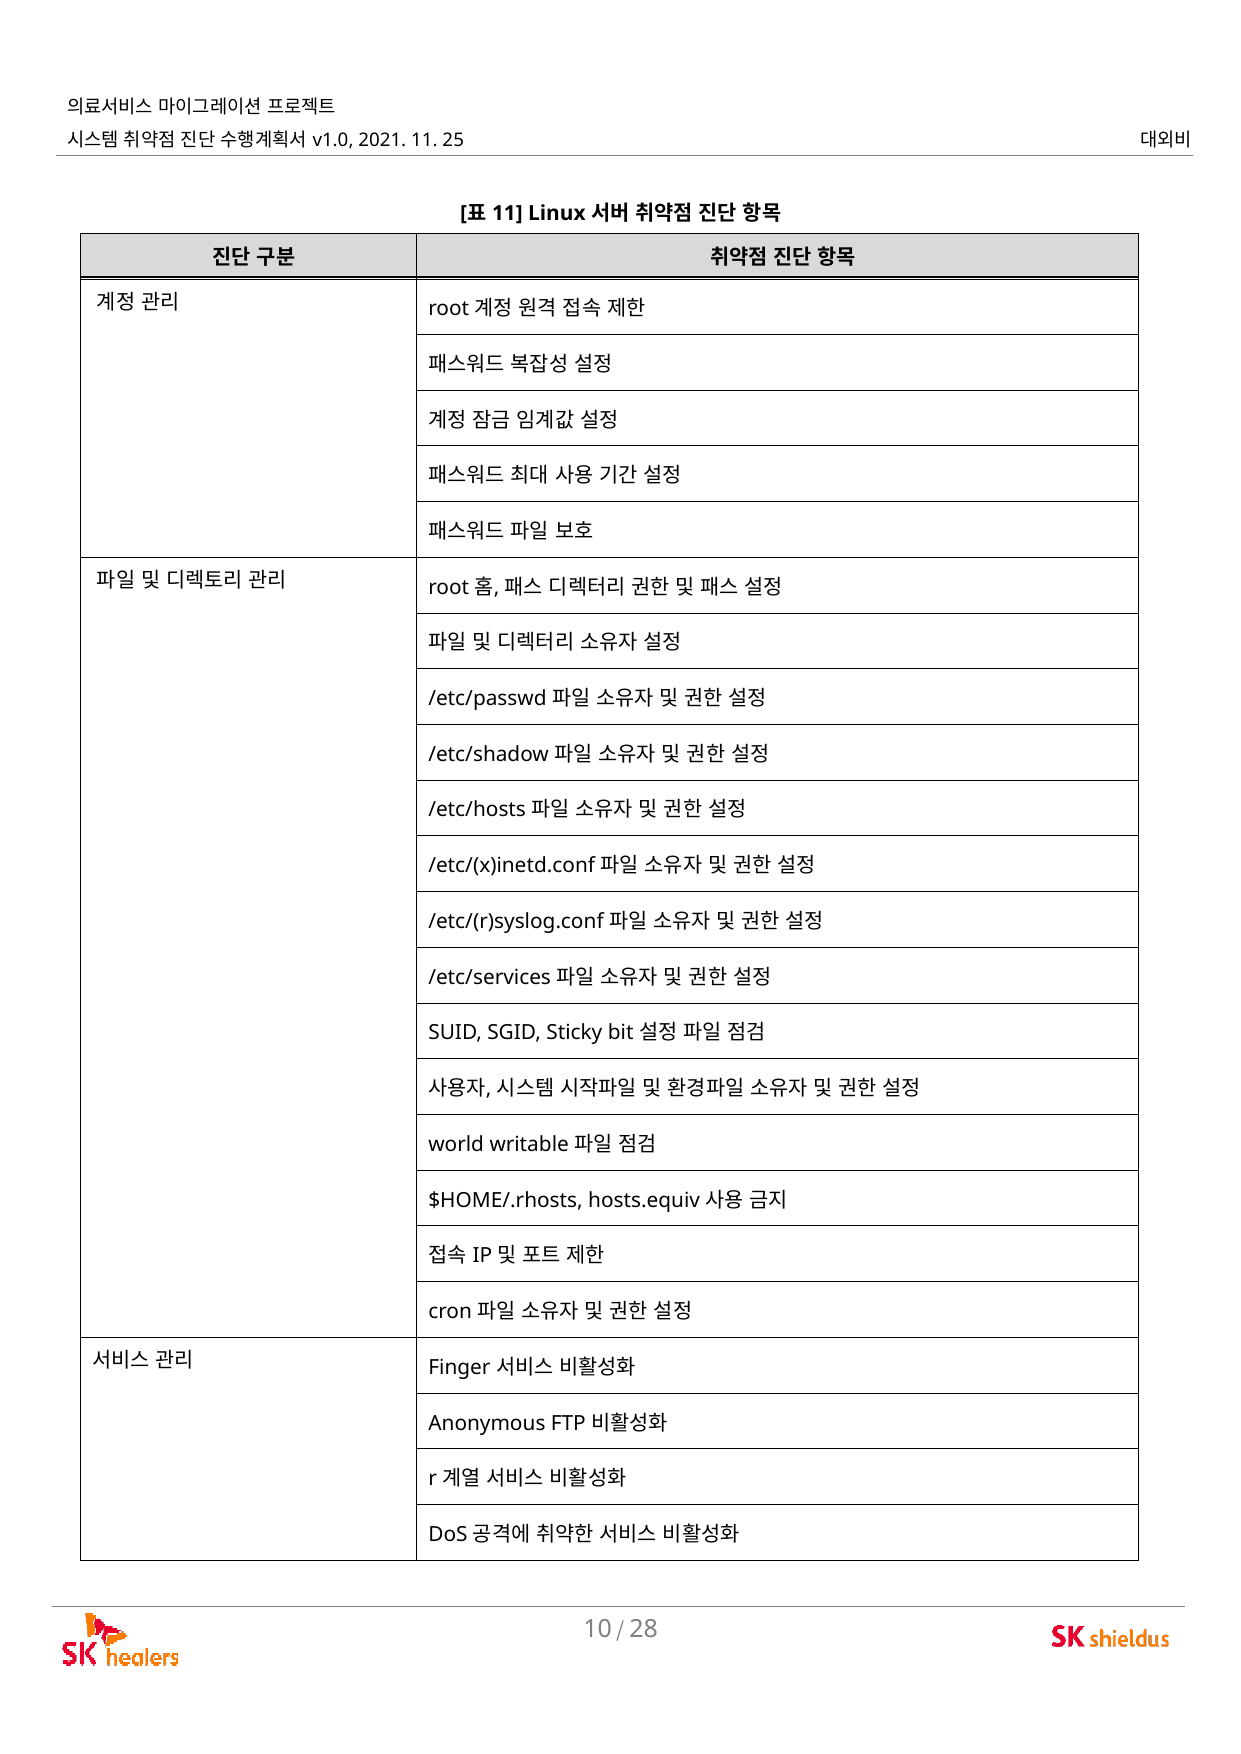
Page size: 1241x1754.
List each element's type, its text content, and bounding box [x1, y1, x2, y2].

table_cell Anonymous FTP 비활성화 [417, 1394, 1138, 1448]
table_cell /etc/hosts 파일 소유자 및 권한 설정 [417, 781, 1138, 835]
table_cell 사용자, 시스템 시작파일 및 환경파일 소유자 및 권한 설정 [417, 1059, 1138, 1114]
table_cell cron 파일 소유자 및 권한 설정 [417, 1282, 1138, 1337]
table_cell DoS 공격에 취약한 서비스 비활성화 [417, 1505, 1138, 1560]
table_cell root 홈, 패스 디렉터리 권한 및 패스 설정 [417, 558, 1138, 612]
table_header 취약점 진단 항목 [417, 234, 1138, 276]
table_cell SUID, SGID, Sticky bit 설정 파일 점검 [417, 1004, 1138, 1058]
table_cell 계정 잠금 임계값 설정 [417, 391, 1138, 445]
table_cell /etc/(x)inetd.conf 파일 소유자 및 권한 설정 [417, 836, 1138, 891]
table_cell 패스워드 복잡성 설정 [417, 335, 1138, 390]
table_cell /etc/(r)syslog.conf 파일 소유자 및 권한 설정 [417, 892, 1138, 947]
table_cell 패스워드 최대 사용 기간 설정 [417, 446, 1138, 501]
table_cell 파일 및 디렉토리 관리 [81, 558, 416, 1337]
table_cell Finger 서비스 비활성화 [417, 1338, 1138, 1392]
table_cell 파일 및 디렉터리 소유자 설정 [417, 614, 1138, 668]
table_cell /etc/passwd 파일 소유자 및 권한 설정 [417, 669, 1138, 724]
table_cell world writable 파일 점검 [417, 1115, 1138, 1169]
table_cell $HOME/.rhosts, hosts.equiv 사용 금지 [417, 1171, 1138, 1225]
table_cell root 계정 원격 접속 제한 [417, 280, 1138, 334]
table_header 진단 구분 [81, 234, 416, 276]
table_cell 서비스 관리 [81, 1338, 416, 1560]
table_cell r 계열 서비스 비활성화 [417, 1449, 1138, 1504]
picture [1052, 1625, 1169, 1647]
table_cell /etc/services 파일 소유자 및 권한 설정 [417, 948, 1138, 1002]
table_cell /etc/shadow 파일 소유자 및 권한 설정 [417, 725, 1138, 779]
table_cell 패스워드 파일 보호 [417, 502, 1138, 557]
table_cell 접속 IP 및 포트 제한 [417, 1226, 1138, 1281]
picture [61, 1613, 178, 1666]
table_cell 계정 관리 [81, 280, 416, 557]
